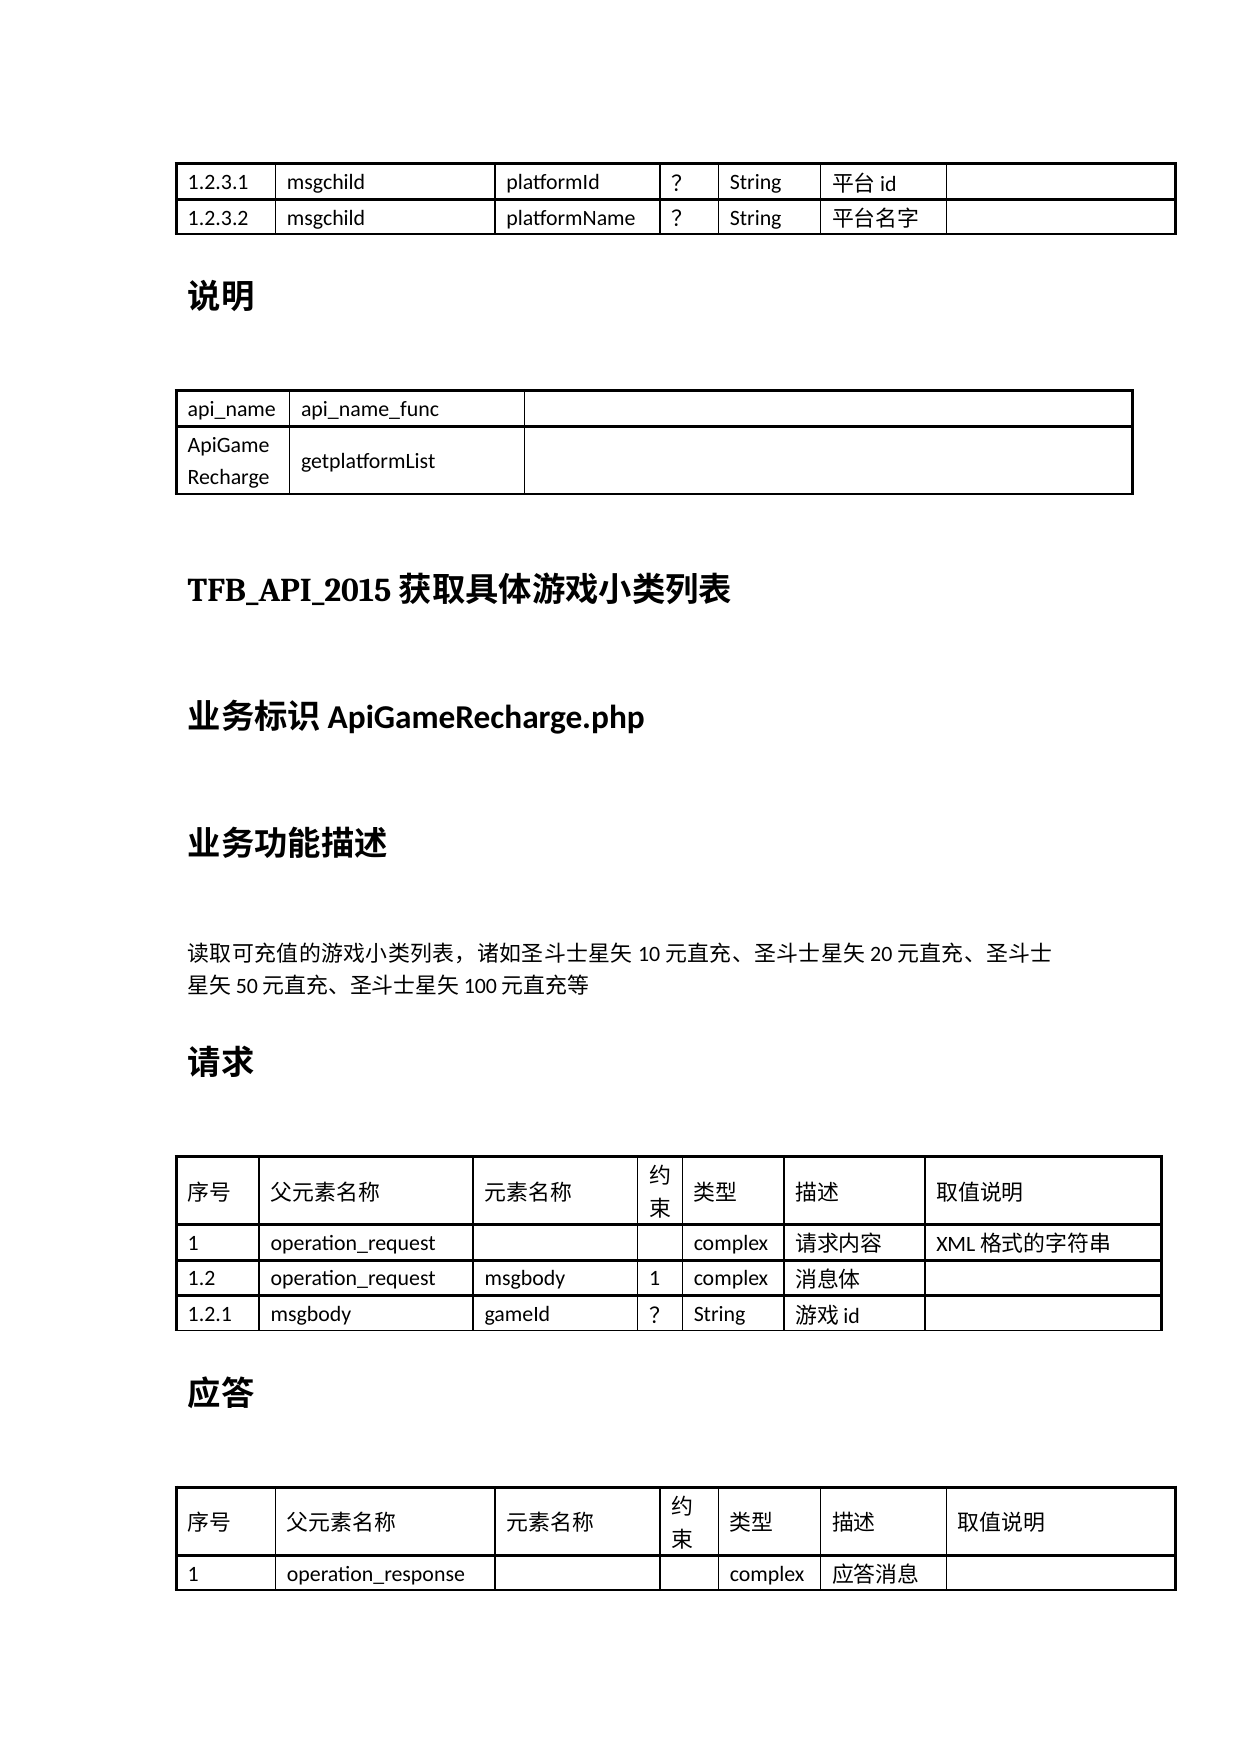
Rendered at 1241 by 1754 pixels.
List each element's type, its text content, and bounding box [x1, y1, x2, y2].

table_cell [474, 1226, 637, 1258]
table_cell complex [683, 1226, 783, 1258]
table_cell 平台名字 [821, 201, 946, 233]
table_cell 1 [638, 1262, 682, 1294]
table_cell ？ [638, 1297, 682, 1330]
table_header api_name [178, 392, 289, 425]
table_cell 1.2.3.2 [178, 201, 275, 233]
table_cell ？ [661, 201, 718, 233]
table_cell msgbody [474, 1262, 637, 1294]
table_cell msgchild [276, 201, 494, 233]
subtitle 业务标识ApiGameRecharge.php [187, 681, 1053, 746]
table_header api_name_func [290, 392, 524, 425]
table_cell ？ [661, 165, 718, 198]
table_cell platformName [496, 201, 659, 233]
table_cell XML格式的字符串 [926, 1226, 1160, 1258]
table_header [525, 392, 1131, 425]
table_cell String [719, 201, 820, 233]
table_header 约束 [661, 1489, 718, 1554]
table_cell operation_response [276, 1557, 494, 1589]
table_cell platformId [496, 165, 659, 198]
table_cell ApiGameRecharge [178, 428, 289, 493]
table_cell 1.2.3.1 [178, 165, 275, 198]
table_cell [926, 1262, 1160, 1294]
table_cell [638, 1226, 682, 1258]
table_cell 1.2 [178, 1262, 258, 1294]
table_header 描述 [821, 1489, 946, 1554]
subtitle 应答 [187, 1358, 1053, 1423]
table_cell 平台id [821, 165, 946, 198]
table_cell [947, 1557, 1174, 1589]
table_cell [947, 165, 1174, 198]
table_header 序号 [178, 1489, 275, 1554]
table_cell [926, 1297, 1160, 1330]
table_cell [947, 201, 1174, 233]
table_cell String [719, 165, 820, 198]
table_header 描述 [785, 1158, 924, 1223]
table_cell [525, 428, 1131, 493]
subtitle TFB_API_2015 获取具体游戏小类列表 [187, 554, 1053, 619]
table_cell 1.2.1 [178, 1297, 258, 1330]
text 读取可充值的游戏小类列表，诸如圣斗士星矢10元直充、圣斗士星矢20元直充、圣斗士星矢50元直充、圣斗士星矢100元直充等 [187, 936, 1053, 1001]
table_cell 应答消息 [821, 1557, 946, 1589]
table_cell [661, 1557, 718, 1589]
table_cell complex [719, 1557, 820, 1589]
table_cell 1 [178, 1557, 275, 1589]
table_header 父元素名称 [276, 1489, 494, 1554]
table_header 类型 [683, 1158, 783, 1223]
table_cell String [683, 1297, 783, 1330]
table_header 元素名称 [474, 1158, 637, 1223]
subtitle 请求 [187, 1028, 1053, 1093]
table_cell operation_request [260, 1226, 472, 1258]
table_cell msgbody [260, 1297, 472, 1330]
table_cell 消息体 [785, 1262, 924, 1294]
subtitle 业务功能描述 [187, 808, 1053, 873]
table_header 元素名称 [496, 1489, 659, 1554]
table_cell getplatformList [290, 428, 524, 493]
table_cell 1 [178, 1226, 258, 1258]
table_cell msgchild [276, 165, 494, 198]
table_header 序号 [178, 1158, 258, 1223]
table_cell complex [683, 1262, 783, 1294]
table_cell 游戏id [785, 1297, 924, 1330]
table_cell [496, 1557, 659, 1589]
table_header 约束 [638, 1158, 682, 1223]
table_header 父元素名称 [260, 1158, 472, 1223]
table_cell gameId [474, 1297, 637, 1330]
subtitle 说明 [187, 262, 1053, 327]
table_cell 请求内容 [785, 1226, 924, 1258]
table_header 取值说明 [926, 1158, 1160, 1223]
table_header 类型 [719, 1489, 820, 1554]
table_cell operation_request [260, 1262, 472, 1294]
table_header 取值说明 [947, 1489, 1174, 1554]
